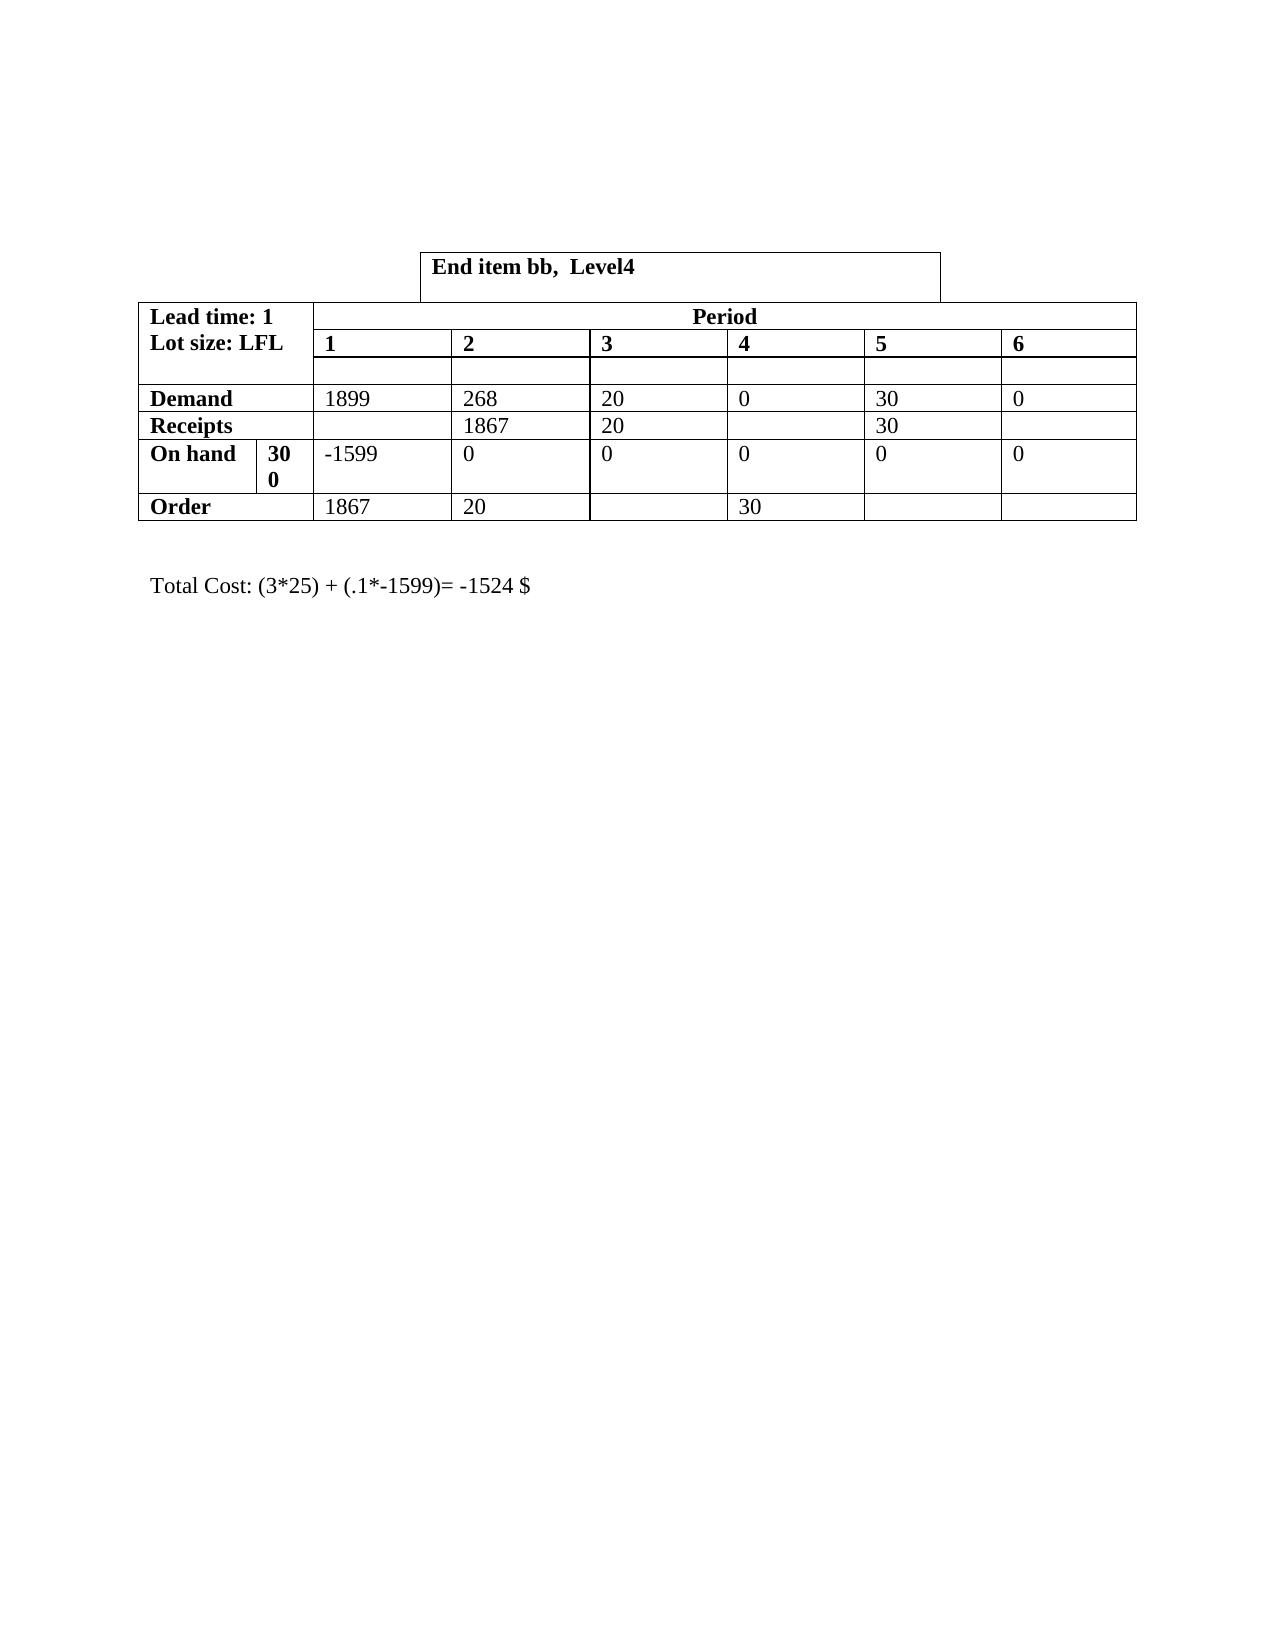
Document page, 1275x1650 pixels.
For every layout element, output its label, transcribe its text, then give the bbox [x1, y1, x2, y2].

table_cell 1867 [452, 412, 589, 439]
table_cell [865, 494, 1001, 520]
table_cell 0 [1002, 385, 1136, 411]
table_cell -1599 [314, 440, 451, 492]
table_cell Receipts [139, 412, 313, 439]
table_cell 2 [452, 330, 589, 356]
table_cell [314, 412, 451, 439]
table_cell [1002, 412, 1136, 439]
table_cell [728, 358, 864, 384]
table_cell 0 [728, 385, 864, 411]
table_cell 300 [257, 440, 313, 492]
table_header End item bb, Level4 [421, 253, 940, 302]
table_cell 20 [452, 494, 589, 520]
table_cell [865, 358, 1001, 384]
table_cell [728, 412, 864, 439]
table_cell 268 [452, 385, 589, 411]
table_cell 20 [591, 412, 727, 439]
table_cell [591, 358, 727, 384]
table_cell 5 [865, 330, 1001, 356]
table_cell 1899 [314, 385, 451, 411]
table_cell 0 [1002, 440, 1136, 492]
table_cell 0 [728, 440, 864, 492]
table_cell [1002, 358, 1136, 384]
table_cell 0 [591, 440, 727, 492]
table_cell Order [139, 494, 313, 520]
table_cell 1867 [314, 494, 451, 520]
table_cell On hand [139, 440, 256, 492]
table_cell Demand [139, 385, 313, 411]
table_cell 30 [865, 412, 1001, 439]
text Total Cost: (3*25) + (.1*-1599)= -1524 $ [150, 572, 1125, 598]
table_cell 0 [865, 440, 1001, 492]
table_cell 1 [314, 330, 451, 356]
table_cell 30 [865, 385, 1001, 411]
table_cell [591, 494, 727, 520]
table_cell 0 [452, 440, 589, 492]
table_cell Lead time: 1 Lot size: LFL [139, 303, 313, 384]
table_cell [1002, 494, 1136, 520]
table_cell Period [314, 303, 1136, 329]
table_cell [452, 358, 589, 384]
table_cell 4 [728, 330, 864, 356]
table_cell 30 [728, 494, 864, 520]
table_cell 6 [1002, 330, 1136, 356]
table_cell [314, 358, 451, 384]
table_cell 3 [591, 330, 727, 356]
table_cell 20 [591, 385, 727, 411]
